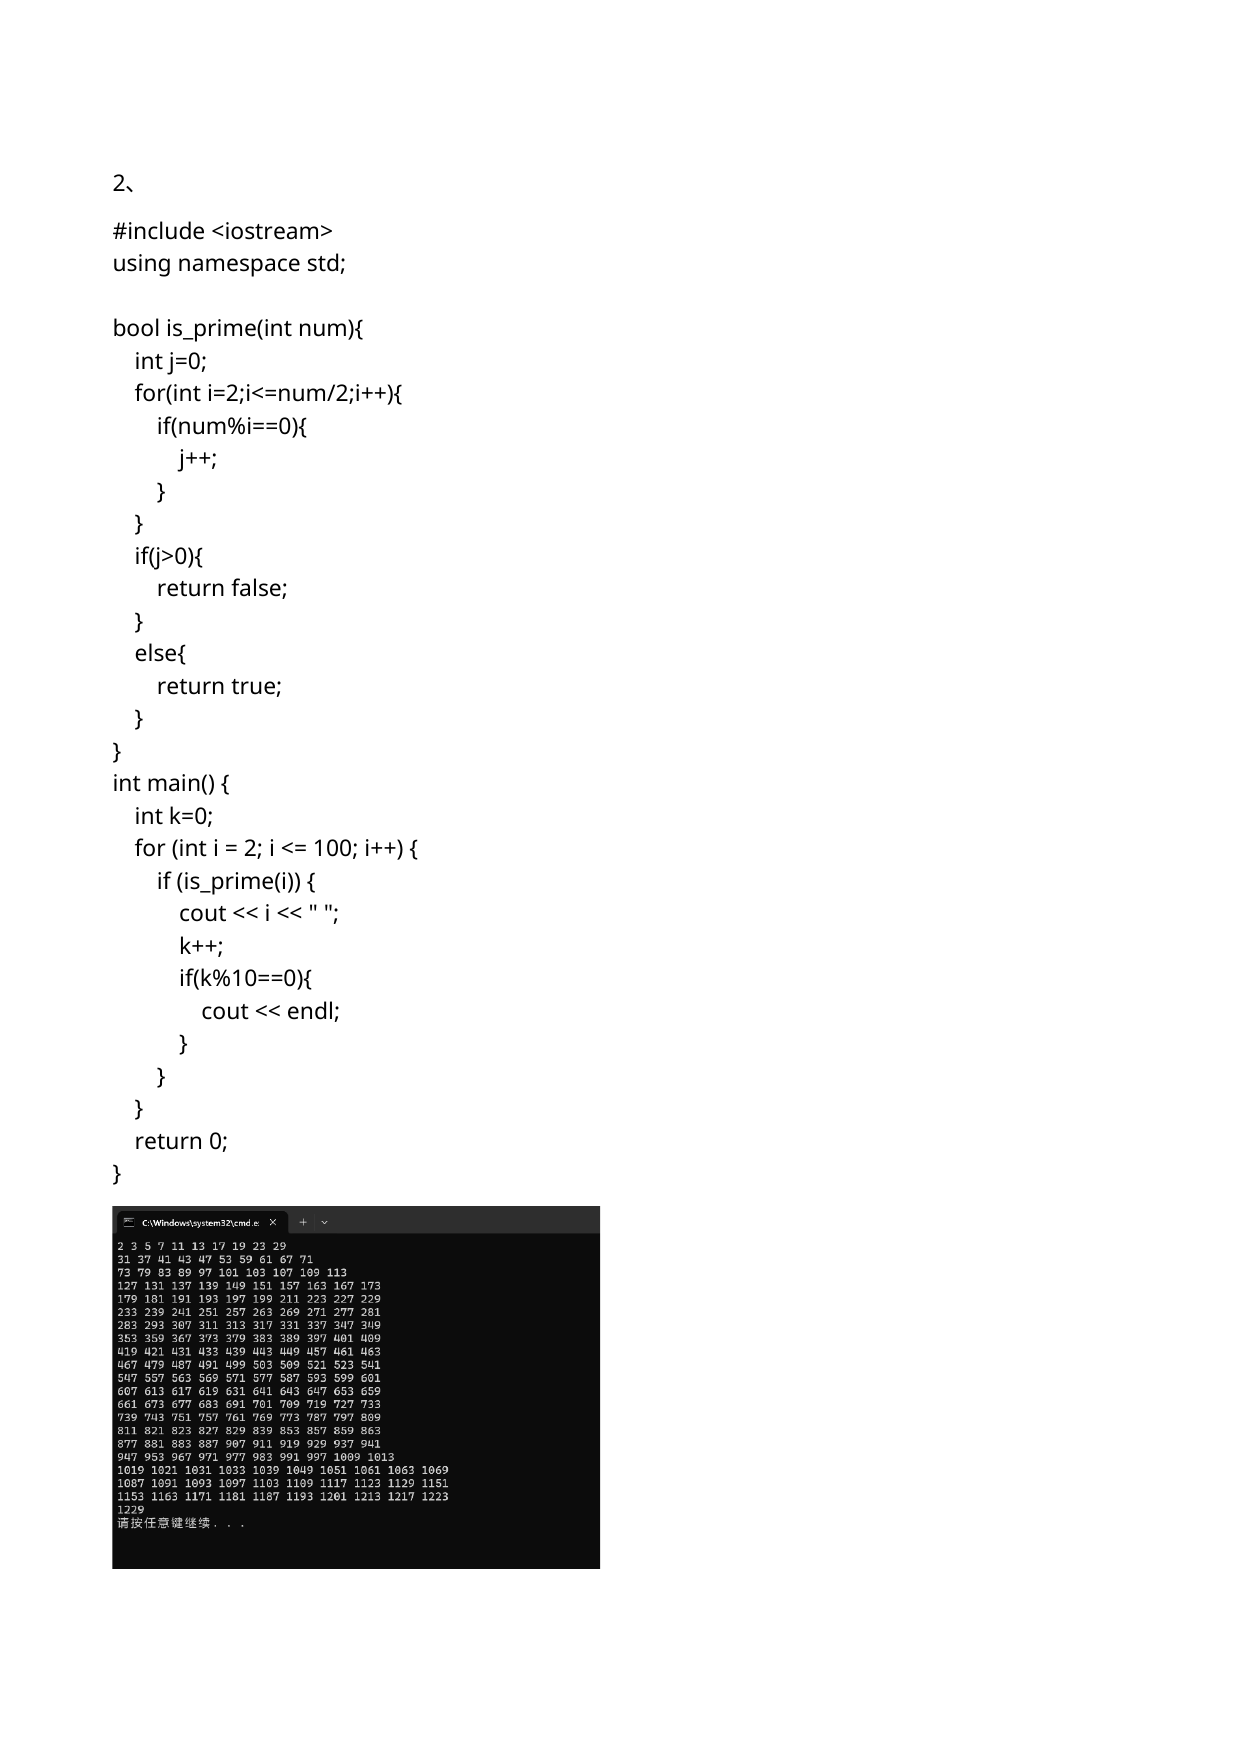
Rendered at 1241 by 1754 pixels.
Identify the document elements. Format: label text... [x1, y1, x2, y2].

text j++; [112, 442, 1118, 474]
text } [112, 734, 1118, 767]
text } [112, 507, 1118, 539]
text if(j>0){ [112, 539, 1118, 572]
text else{ [112, 637, 1118, 669]
text return 0; [112, 1124, 1118, 1157]
text k++; [112, 929, 1118, 962]
text } [112, 1059, 1118, 1092]
text } [112, 474, 1118, 507]
text return true; [112, 669, 1118, 702]
text } [112, 1027, 1118, 1059]
text } [112, 1157, 1118, 1189]
text #include <iostream> [112, 214, 1118, 247]
text int j=0; [112, 344, 1118, 377]
text int main() { [112, 767, 1118, 799]
text } [112, 1092, 1118, 1124]
text for (int i = 2; i <= 100; i++) { [112, 832, 1118, 864]
text if(k%10==0){ [112, 962, 1118, 994]
text 2、 [112, 149, 1118, 214]
picture [112, 1206, 601, 1569]
text for(int i=2;i<=num/2;i++){ [112, 377, 1118, 409]
text } [112, 702, 1118, 734]
text if (is_prime(i)) { [112, 864, 1118, 897]
text cout << i << " "; [112, 897, 1118, 929]
text bool is_prime(int num){ [112, 312, 1118, 344]
text if(num%i==0){ [112, 409, 1118, 442]
text using namespace std; [112, 247, 1118, 279]
text cout << endl; [112, 994, 1118, 1027]
text return false; [112, 572, 1118, 604]
text } [112, 604, 1118, 637]
text int k=0; [112, 799, 1118, 832]
